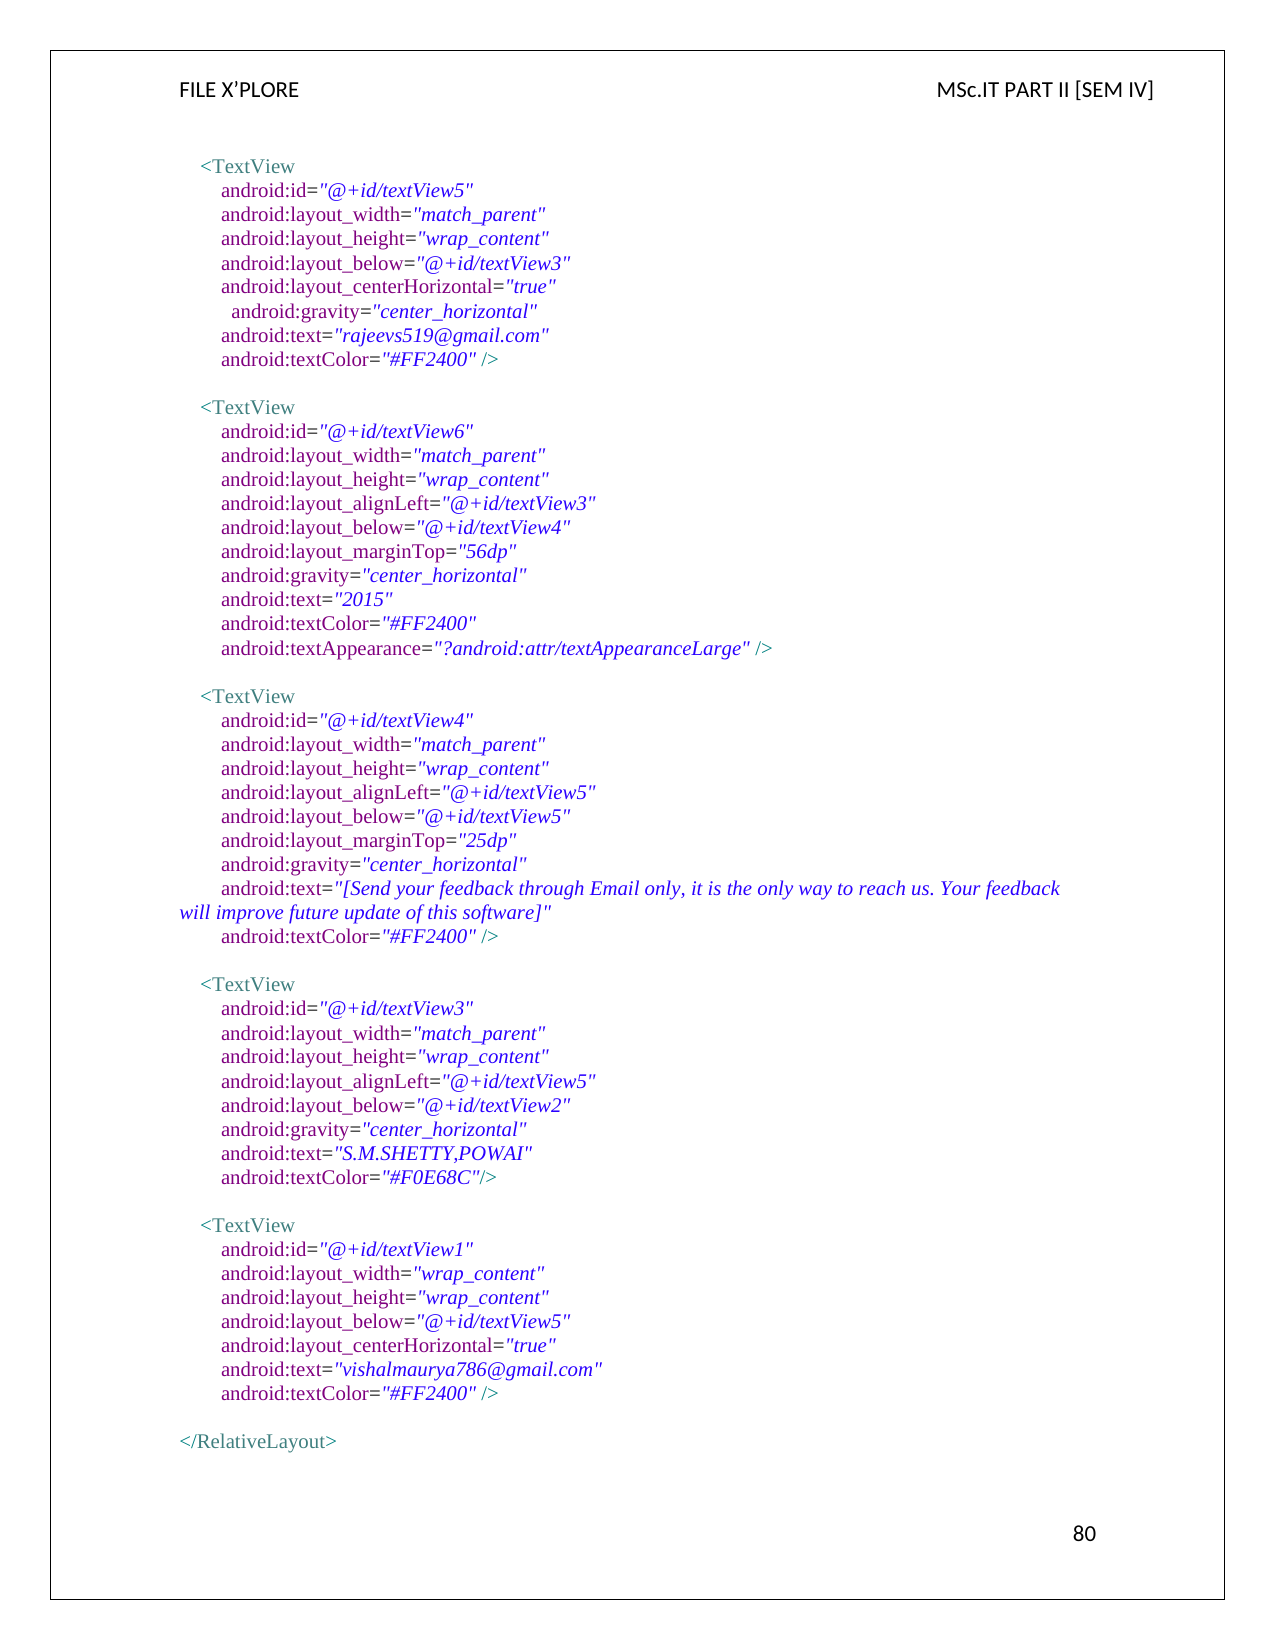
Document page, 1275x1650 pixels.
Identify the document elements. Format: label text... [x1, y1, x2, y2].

text android:layout_height="wrap_content" [179, 756, 1096, 780]
text android:layout_width="wrap_content" [179, 1261, 1096, 1285]
text <TextView [179, 395, 1096, 419]
text android:layout_alignLeft="@+id/textView3" [179, 491, 1096, 515]
text android:textColor="#FF2400" /> [179, 347, 1096, 371]
text android:textAppearance="?android:attr/textAppearanceLarge" /> [179, 635, 1096, 659]
text android:textColor="#F0E68C"/> [179, 1165, 1096, 1189]
text android:layout_below="@+id/textView2" [179, 1093, 1096, 1117]
text <TextView [179, 972, 1096, 996]
text android:layout_alignLeft="@+id/textView5" [179, 780, 1096, 804]
text android:layout_below="@+id/textView3" [179, 250, 1096, 274]
text android:layout_height="wrap_content" [179, 1285, 1096, 1309]
text android:layout_alignLeft="@+id/textView5" [179, 1068, 1096, 1093]
text android:textColor="#FF2400" /> [179, 1381, 1096, 1405]
text android:layout_height="wrap_content" [179, 1044, 1096, 1068]
text android:textColor="#FF2400" /> [179, 924, 1096, 948]
text android:layout_below="@+id/textView5" [179, 804, 1096, 828]
text android:id="@+id/textView4" [179, 708, 1096, 732]
text <TextView [179, 1213, 1096, 1237]
text android:layout_width="match_parent" [179, 202, 1096, 226]
text android:layout_centerHorizontal="true" [179, 274, 1096, 298]
text android:layout_width="match_parent" [179, 443, 1096, 467]
text android:layout_below="@+id/textView5" [179, 1309, 1096, 1333]
text android:text="[Send your feedback through Email only, it is the only way to reach us. Your feedback will improve future update of this software]" [179, 876, 1096, 924]
text android:text="2015" [179, 587, 1096, 611]
text android:layout_width="match_parent" [179, 732, 1096, 756]
text android:text="vishalmaurya786@gmail.com" [179, 1357, 1096, 1381]
text android:layout_marginTop="25dp" [179, 828, 1096, 852]
text android:gravity="center_horizontal" [179, 298, 1096, 323]
text android:layout_width="match_parent" [179, 1020, 1096, 1044]
text android:layout_marginTop="56dp" [179, 539, 1096, 563]
text android:layout_below="@+id/textView4" [179, 515, 1096, 539]
text android:id="@+id/textView5" [179, 178, 1096, 202]
text android:id="@+id/textView6" [179, 419, 1096, 443]
text android:id="@+id/textView1" [179, 1237, 1096, 1261]
text <TextView [179, 154, 1096, 178]
text android:id="@+id/textView3" [179, 996, 1096, 1020]
text android:gravity="center_horizontal" [179, 852, 1096, 876]
text android:gravity="center_horizontal" [179, 563, 1096, 587]
text android:text="S.M.SHETTY,POWAI" [179, 1141, 1096, 1165]
text android:text="rajeevs519@gmail.com" [179, 323, 1096, 347]
text android:layout_height="wrap_content" [179, 467, 1096, 491]
text android:layout_height="wrap_content" [179, 226, 1096, 250]
text android:textColor="#FF2400" [179, 611, 1096, 635]
text android:gravity="center_horizontal" [179, 1117, 1096, 1141]
text </RelativeLayout> [179, 1429, 1096, 1453]
text android:layout_centerHorizontal="true" [179, 1333, 1096, 1357]
text <TextView [179, 683, 1096, 708]
